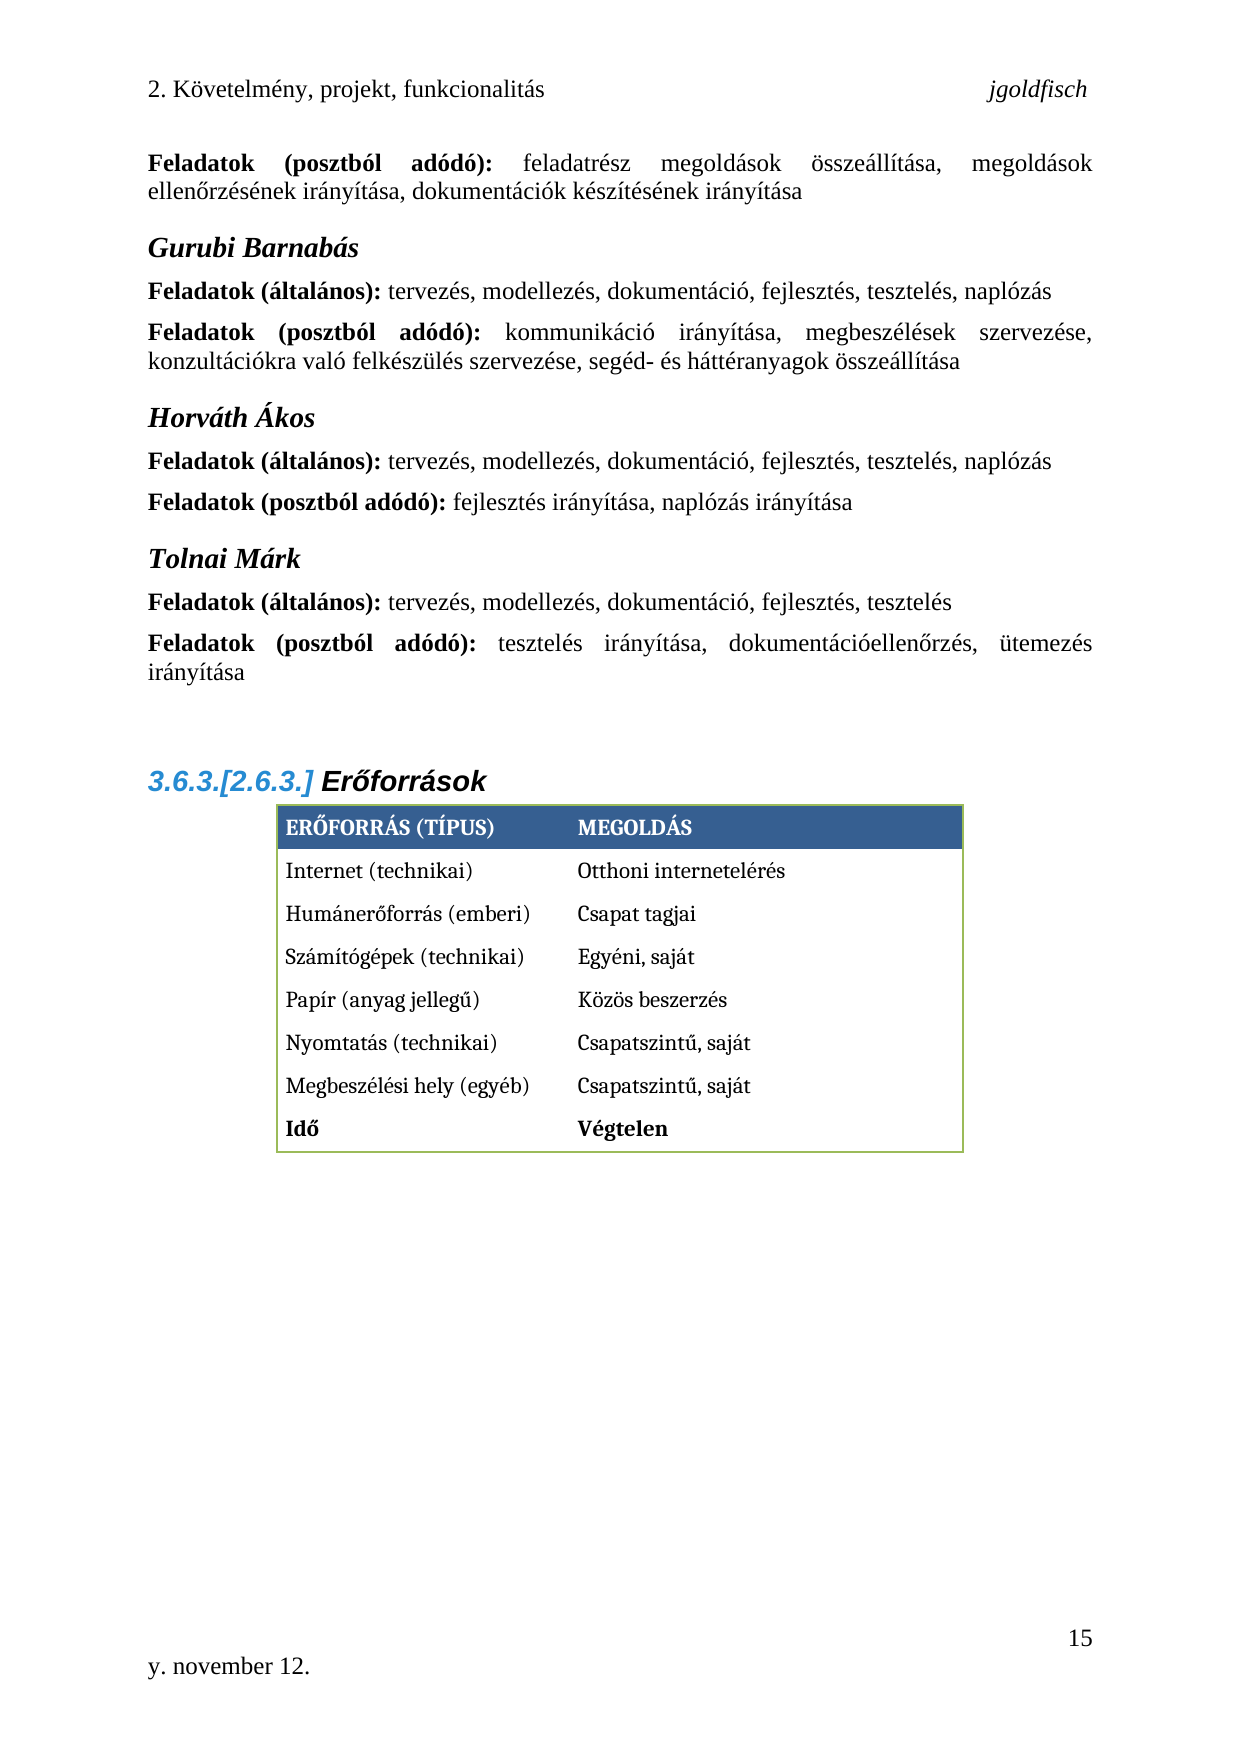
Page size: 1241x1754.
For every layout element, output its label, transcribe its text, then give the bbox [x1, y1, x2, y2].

text Feladatok (posztból adódó): tesztelés irányítása, dokumentációellenőrzés, ütemezés irányítása [148, 628, 1093, 686]
text Feladatok (általános): tervezés, modellezés, dokumentáció, fejlesztés, tesztelés, naplózás [148, 446, 1093, 475]
table_cell Papír (anyag jellegű) [278, 979, 569, 1021]
table_header MEGOLDÁS [569, 806, 962, 849]
table_cell Közös beszerzés [569, 979, 962, 1021]
table_cell Humánerőforrás (emberi) [278, 893, 569, 935]
text Gurubi Barnabás [148, 230, 1093, 264]
table_cell Végtelen [569, 1108, 962, 1151]
table_cell Otthoni internetelérés [569, 849, 962, 892]
table_cell Csapatszintű, saját [569, 1021, 962, 1064]
text Horváth Ákos [148, 400, 1093, 433]
text Feladatok (posztból adódó): fejlesztés irányítása, naplózás irányítása [148, 487, 1093, 516]
text Feladatok (posztból adódó): feladatrész megoldások összeállítása, megoldások ellenőrzésének irányítása, dokumentációk készítésének irányítása [148, 148, 1093, 205]
table_cell Egyéni, saját [569, 935, 962, 978]
table_cell Számítógépek (technikai) [278, 935, 569, 978]
text Tolnai Márk [148, 541, 1093, 574]
table_cell Idő [278, 1108, 569, 1151]
table_cell Csapatszintű, saját [569, 1065, 962, 1107]
text Feladatok (posztból adódó): kommunikáció irányítása, megbeszélések szervezése, konzultációkra való felkészülés szervezése, segéd- és háttéranyagok összeállítása [148, 317, 1093, 375]
table_cell Csapat tagjai [569, 893, 962, 935]
table_cell Nyomtatás (technikai) [278, 1021, 569, 1064]
table_cell Internet (technikai) [278, 849, 569, 892]
table_cell Megbeszélési hely (egyéb) [278, 1065, 569, 1107]
text Feladatok (általános): tervezés, modellezés, dokumentáció, fejlesztés, tesztelés [148, 587, 1093, 616]
table_header ERŐFORRÁS (TÍPUS) [278, 806, 569, 849]
text Feladatok (általános): tervezés, modellezés, dokumentáció, fejlesztés, tesztelés, naplózás [148, 276, 1093, 305]
list Erőforrások [148, 764, 1093, 798]
